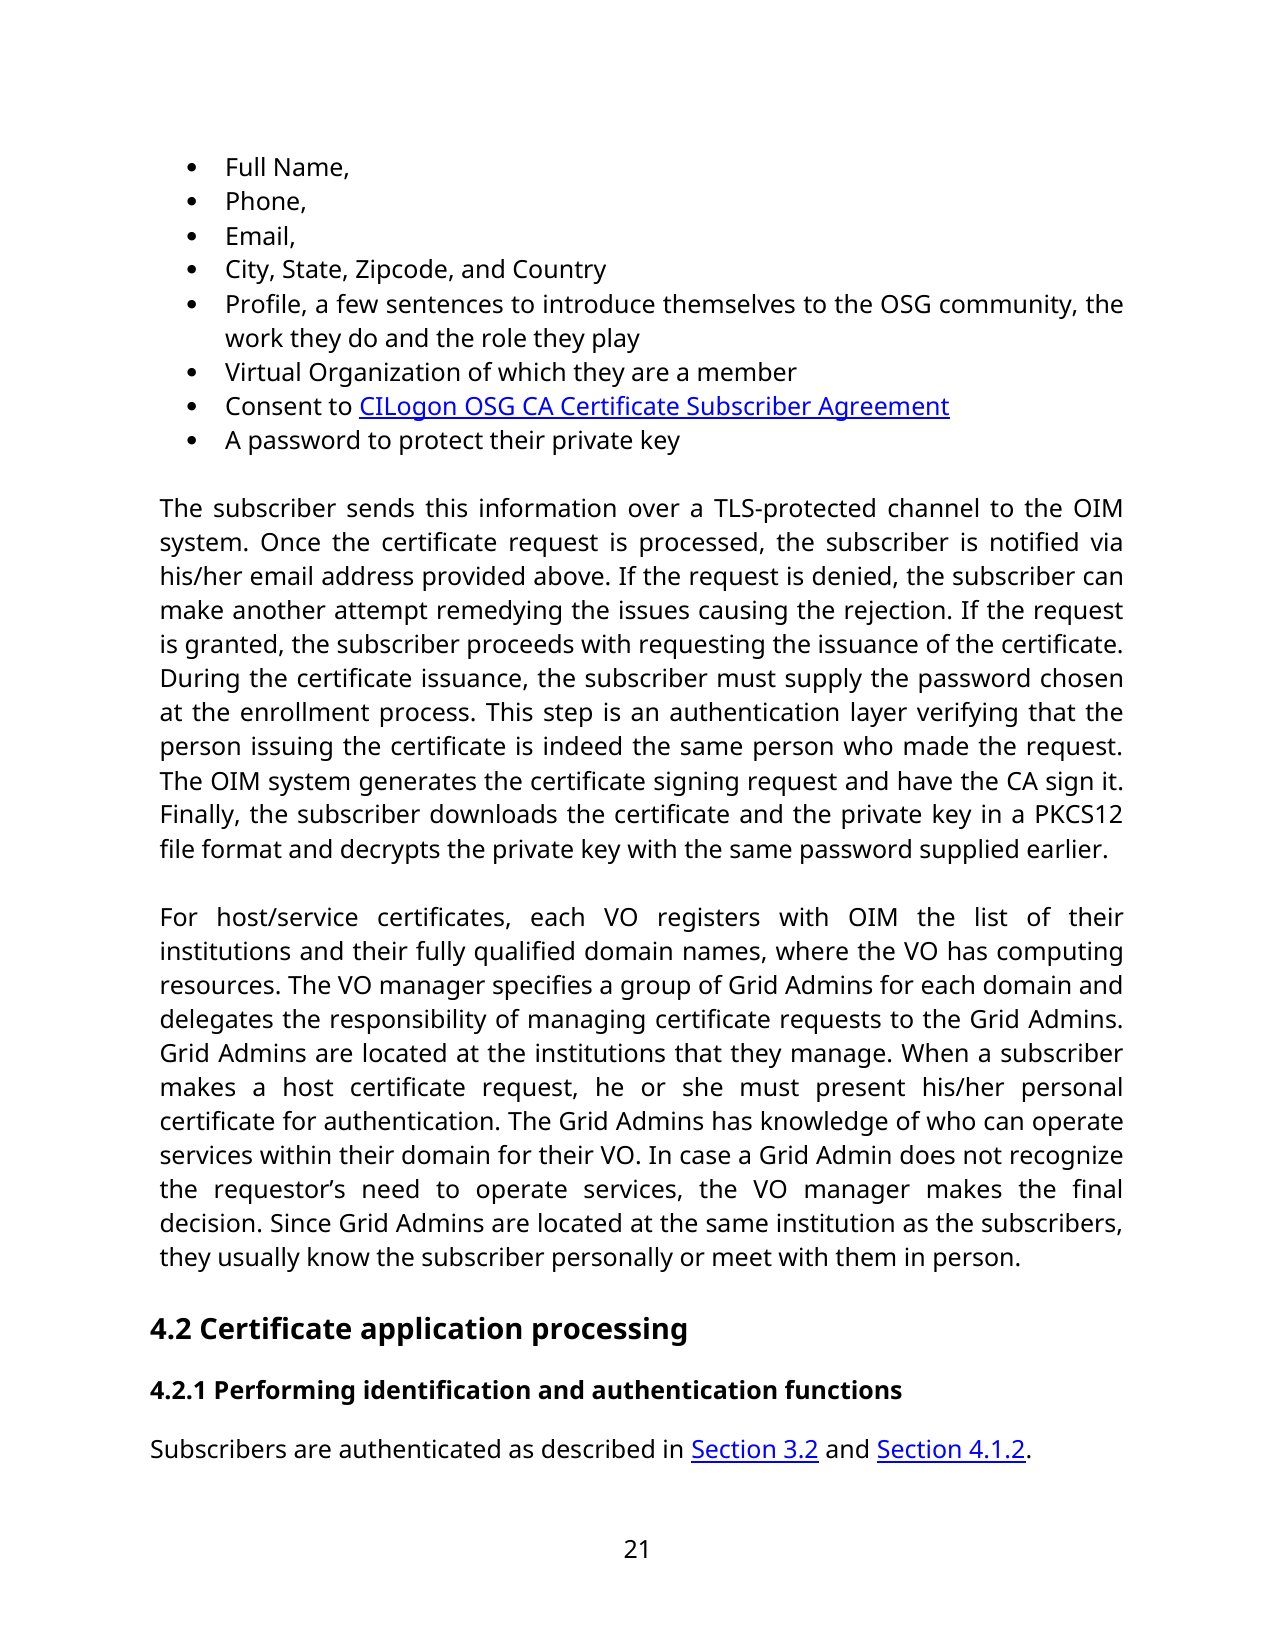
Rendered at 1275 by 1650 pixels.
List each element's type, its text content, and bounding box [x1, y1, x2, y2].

subtitle 4.2.1 Performing identification and authentication functions [150, 1373, 1125, 1407]
list A password to protect their private key [187, 422, 1125, 457]
text For host/service certificates, each VO registers with OIM the list of their institutions and their fully qualified domain names, where the VO has computing resources. The VO manager specifies a group of Grid Admins for each domain and delegates the responsibility of managing certificate requests to the Grid Admins. Grid Admins are located at the institutions that they manage. When a subscriber makes a host certificate request, he or she must present his/her personal certificate for authentication. The Grid Admins has knowledge of who can operate services within their domain for their VO. In case a Grid Admin does not recognize the requestor’s need to operate services, the VO manager makes the final decision. Since Grid Admins are located at the same institution as the subscribers, they usually know the subscriber personally or meet with them in person. [159, 899, 1125, 1274]
list Profile, a few sentences to introduce themselves to the OSG community, the work they do and the role they play [187, 286, 1125, 354]
list Email, [187, 218, 1125, 252]
list Consent to CILogon OSG CA Certificate Subscriber Agreement [187, 388, 1125, 422]
text Subscribers are authenticated as described in Section 3.2 and Section 4.1.2. [150, 1432, 1125, 1466]
list Phone, [187, 184, 1125, 218]
subtitle 4.2 Certificate application processing [150, 1308, 1125, 1348]
list Virtual Organization of which they are a member [187, 354, 1125, 388]
text The subscriber sends this information over a TLS-protected channel to the OIM system. Once the certificate request is processed, the subscriber is notified via his/her email address provided above. If the request is denied, the subscriber can make another attempt remedying the issues causing the rejection. If the request is granted, the subscriber proceeds with requesting the issuance of the certificate. During the certificate issuance, the subscriber must supply the password chosen at the enrollment process. This step is an authentication layer verifying that the person issuing the certificate is indeed the same person who made the request. The OIM system generates the certificate signing request and have the CA sign it. Finally, the subscriber downloads the certificate and the private key in a PKCS12 file format and decrypts the private key with the same password supplied earlier. [159, 491, 1125, 865]
list Full Name, [187, 150, 1125, 184]
list City, State, Zipcode, and Country [187, 252, 1125, 286]
